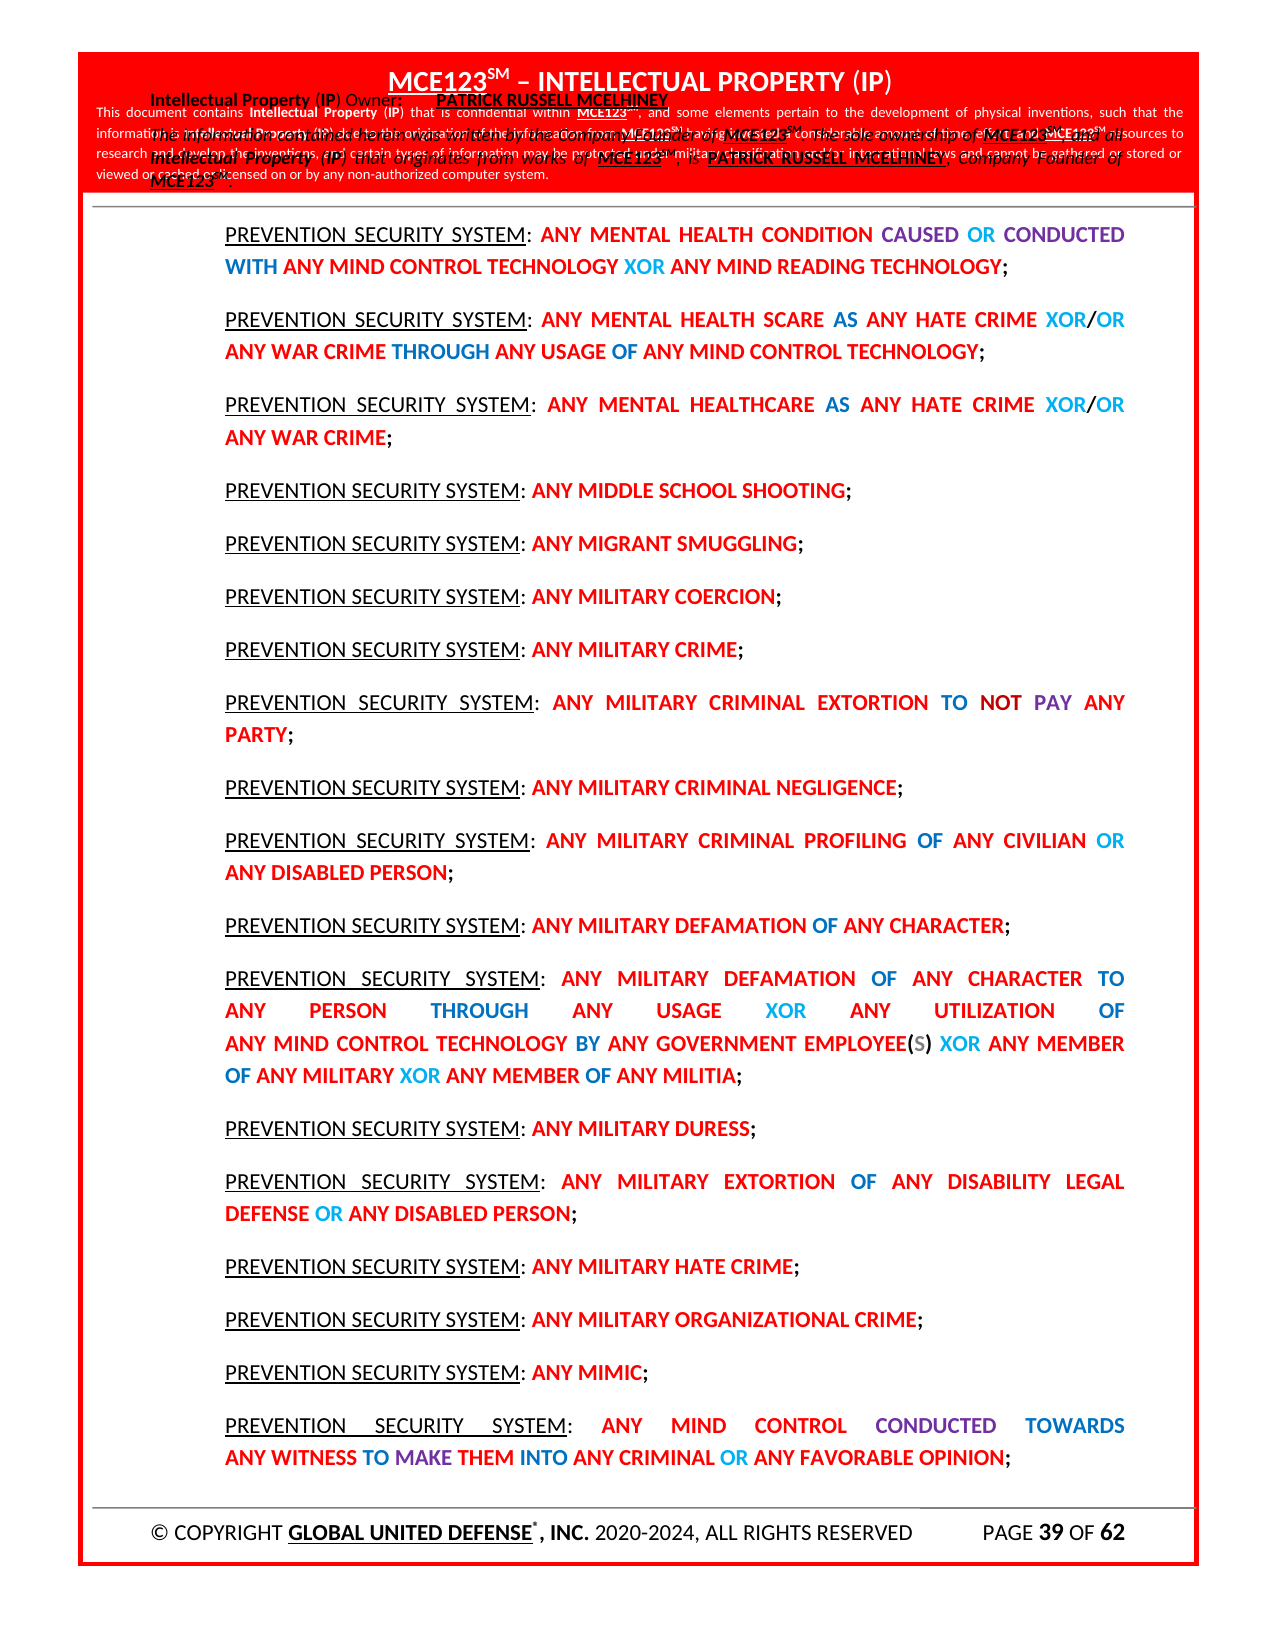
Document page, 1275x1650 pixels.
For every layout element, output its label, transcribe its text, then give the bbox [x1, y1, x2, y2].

text PREVENTION SECURITY SYSTEM: ANY MILITARY DEFAMATION OF ANY CHARACTER; [225, 911, 1125, 939]
text PREVENTION SECURITY SYSTEM: ANY MENTAL HEALTH SCARE AS ANY HATE CRIME XOR/OR ANY WAR CRIME THROUGH ANY USAGE OF ANY MIND CONTROL TECHNOLOGY; [225, 305, 1125, 366]
text PREVENTION SECURITY SYSTEM: ANY MILITARY CRIMINAL NEGLIGENCE; [225, 773, 1125, 801]
text PREVENTION SECURITY SYSTEM: ANY MIND CONTROL CONDUCTED TOWARDS ANY WITNESS TO MAKE THEM INTO ANY CRIMINAL OR ANY FAVORABLE OPINION; [225, 1411, 1125, 1471]
text PREVENTION SECURITY SYSTEM: ANY MENTAL HEALTH CONDITION CAUSED OR CONDUCTED WITH ANY MIND CONTROL TECHNOLOGY XOR ANY MIND READING TECHNOLOGY; [225, 220, 1125, 280]
text PREVENTION SECURITY SYSTEM: ANY MILITARY DURESS; [225, 1114, 1125, 1142]
text PREVENTION SECURITY SYSTEM: ANY MILITARY EXTORTION OF ANY DISABILITY LEGAL DEFENSE OR ANY DISABLED PERSON; [225, 1167, 1125, 1227]
text PREVENTION SECURITY SYSTEM: ANY MILITARY HATE CRIME; [225, 1252, 1125, 1280]
text PREVENTION SECURITY SYSTEM: ANY MILITARY ORGANIZATIONAL CRIME; [225, 1305, 1125, 1333]
text PREVENTION SECURITY SYSTEM: ANY MENTAL HEALTHCARE AS ANY HATE CRIME XOR/OR ANY WAR CRIME; [225, 391, 1125, 451]
text PREVENTION SECURITY SYSTEM: ANY MILITARY COERCION; [225, 582, 1125, 610]
text PREVENTION SECURITY SYSTEM: ANY MILITARY DEFAMATION OF ANY CHARACTER TO ANY PERSON THROUGH ANY USAGE XOR ANY UTILIZATION OF ANY MIND CONTROL TECHNOLOGY BY ANY GOVERNMENT EMPLOYEE(S) XOR ANY MEMBER OF ANY MILITARY XOR ANY MEMBER OF ANY MILITIA; [225, 964, 1125, 1089]
text PREVENTION SECURITY SYSTEM: ANY MILITARY CRIME; [225, 635, 1125, 663]
text PREVENTION SECURITY SYSTEM: ANY MILITARY CRIMINAL EXTORTION TO NOT PAY ANY PARTY; [225, 688, 1125, 748]
text PREVENTION SECURITY SYSTEM: ANY MIGRANT SMUGGLING; [225, 529, 1125, 557]
text PREVENTION SECURITY SYSTEM: ANY MIMIC; [225, 1358, 1125, 1386]
text PREVENTION SECURITY SYSTEM: ANY MIDDLE SCHOOL SHOOTING; [225, 476, 1125, 504]
text PREVENTION SECURITY SYSTEM: ANY MILITARY CRIMINAL PROFILING OF ANY CIVILIAN OR ANY DISABLED PERSON; [225, 826, 1125, 886]
